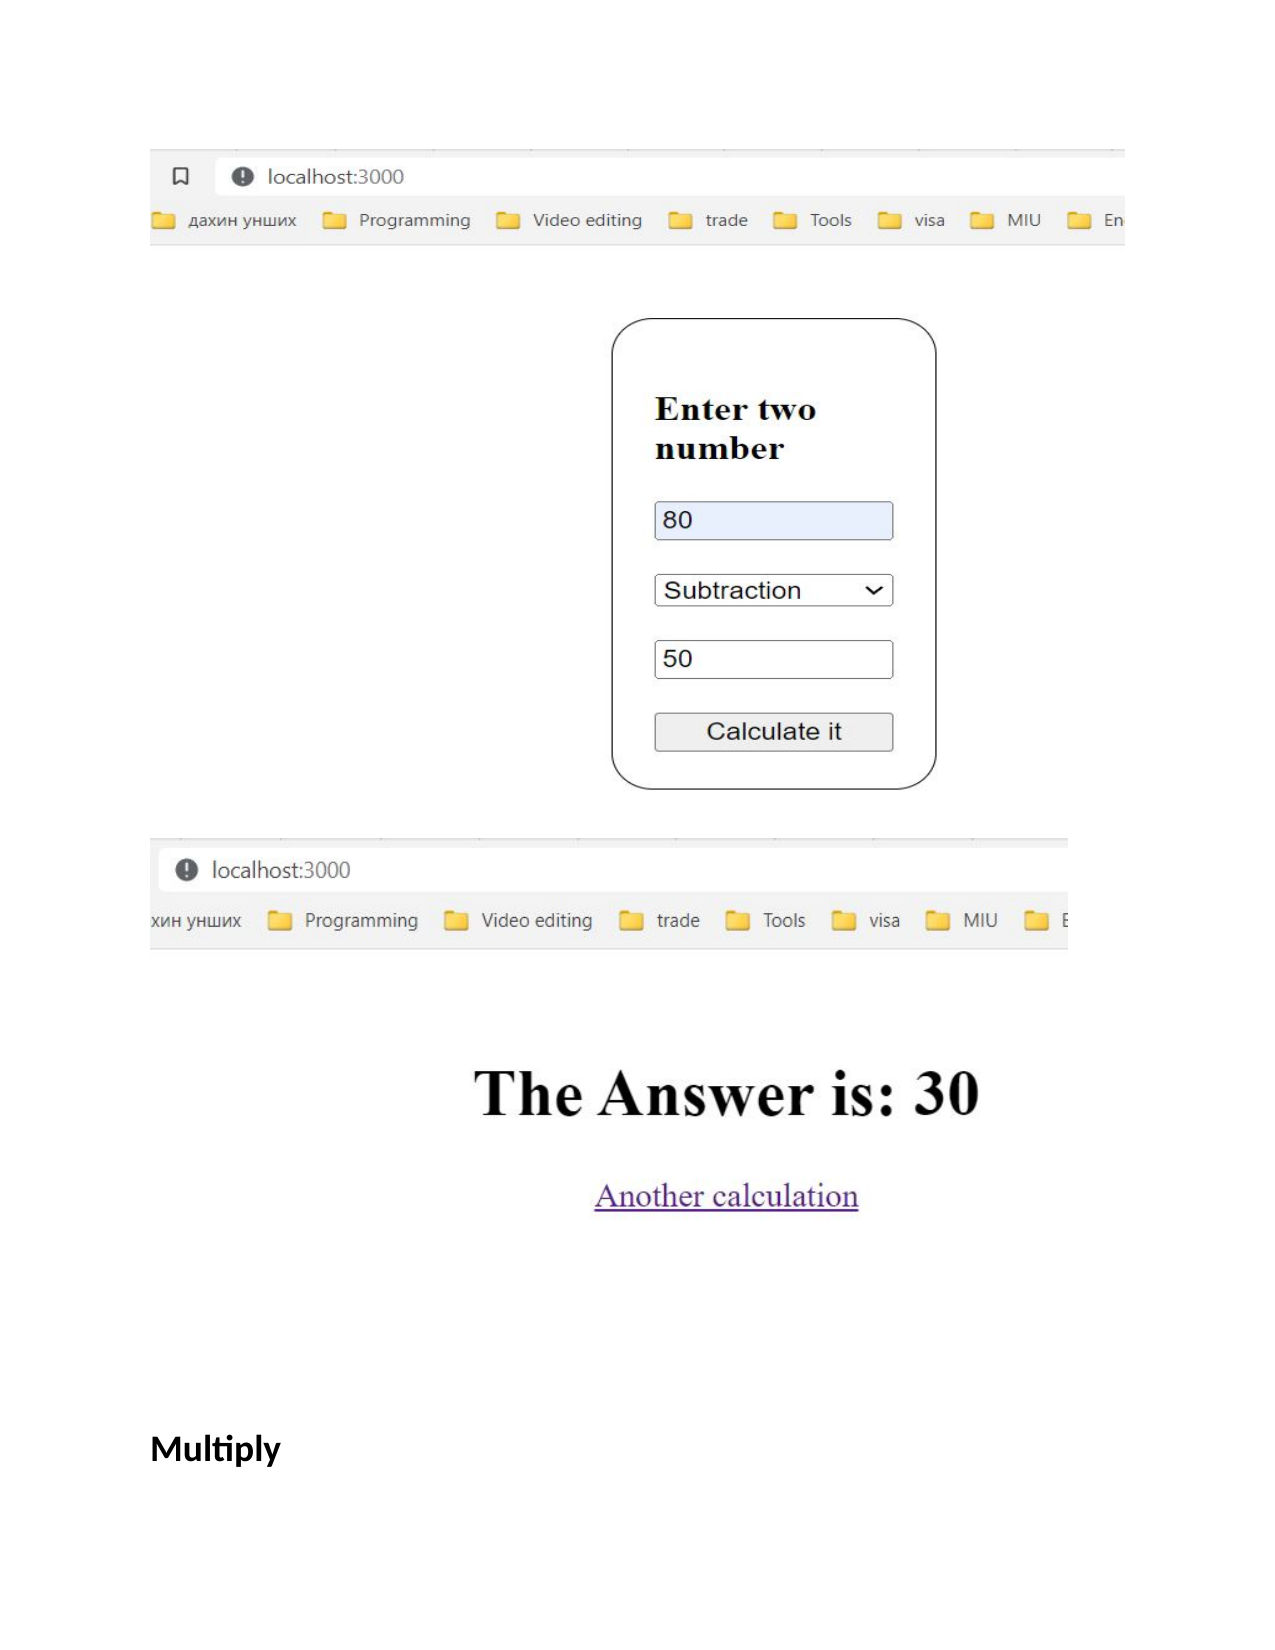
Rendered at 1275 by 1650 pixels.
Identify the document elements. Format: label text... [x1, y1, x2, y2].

text Multiply [150, 1425, 1125, 1471]
picture [150, 838, 1068, 1312]
picture [150, 149, 1125, 820]
